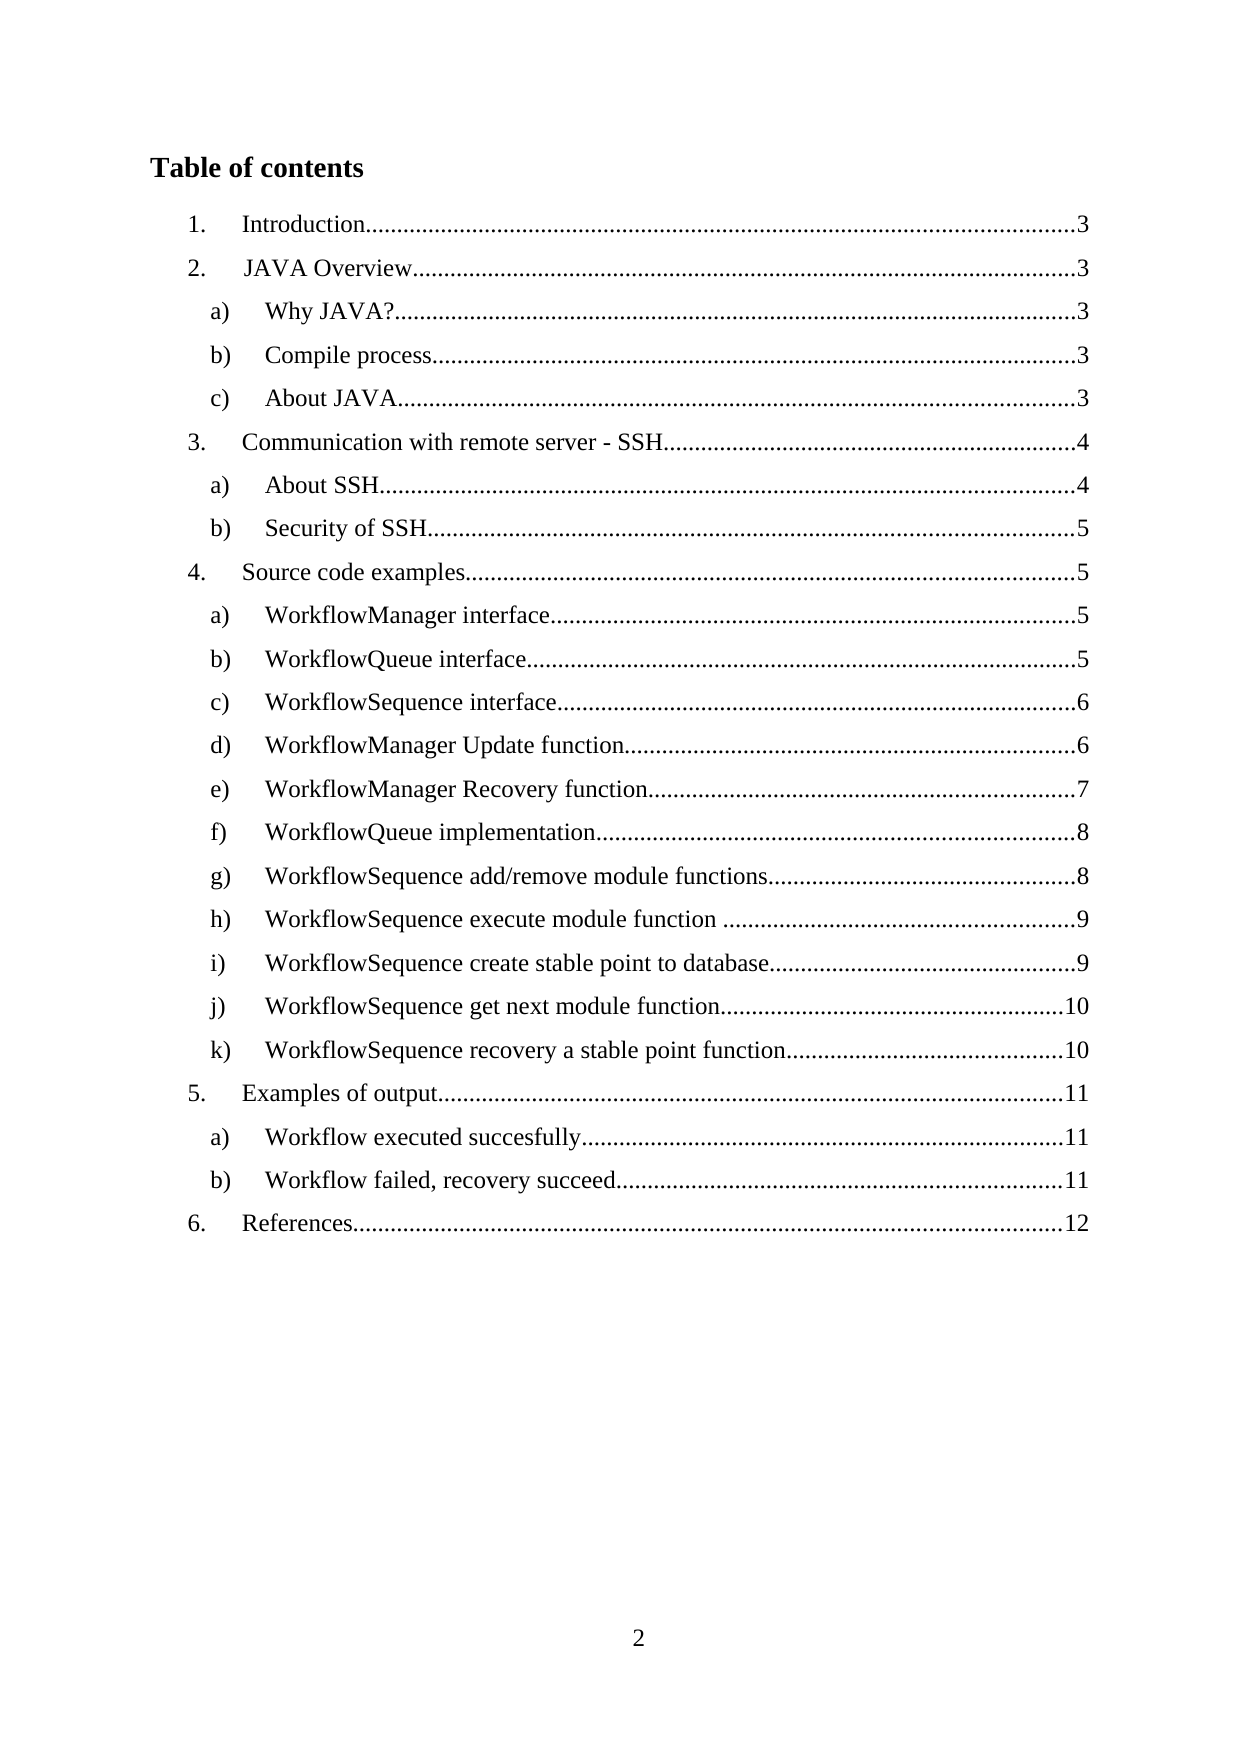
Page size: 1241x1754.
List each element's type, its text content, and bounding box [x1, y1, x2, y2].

text b) Compile process 3 [173, 340, 1090, 368]
text b) Workflow failed, recovery succeed 11 [173, 1165, 1090, 1194]
text 4. Source code examples 5 [150, 557, 1090, 586]
text 3. Communication with remote server - SSH 4 [150, 427, 1090, 455]
text b) Security of SSH 5 [173, 513, 1090, 542]
text i) WorkflowSequence create stable point to database 9 [173, 948, 1090, 977]
text a) About SSH 4 [173, 470, 1090, 499]
text a) WorkflowManager interface 5 [173, 600, 1090, 629]
text a) Workflow executed succesfully 11 [173, 1122, 1090, 1150]
text b) WorkflowQueue interface 5 [173, 644, 1090, 672]
text 6. References 12 [150, 1208, 1090, 1237]
text e) WorkflowManager Recovery function 7 [173, 774, 1090, 803]
text c) About JAVA 3 [173, 383, 1090, 412]
text h) WorkflowSequence execute module function 9 [173, 904, 1090, 933]
text f) WorkflowQueue implementation 8 [173, 817, 1090, 846]
text 2. JAVA Overview 3 [150, 253, 1090, 282]
text a) Why JAVA? 3 [173, 296, 1090, 325]
text Table of contents [150, 150, 1090, 183]
text 1. Introduction 3 [150, 209, 1090, 238]
text j) WorkflowSequence get next module function 10 [173, 991, 1090, 1020]
text d) WorkflowManager Update function 6 [173, 731, 1090, 759]
text 5. Examples of output 11 [150, 1078, 1090, 1107]
text k) WorkflowSequence recovery a stable point function 10 [173, 1035, 1090, 1063]
text c) WorkflowSequence interface 6 [173, 687, 1090, 716]
text g) WorkflowSequence add/remove module functions 8 [173, 861, 1090, 890]
